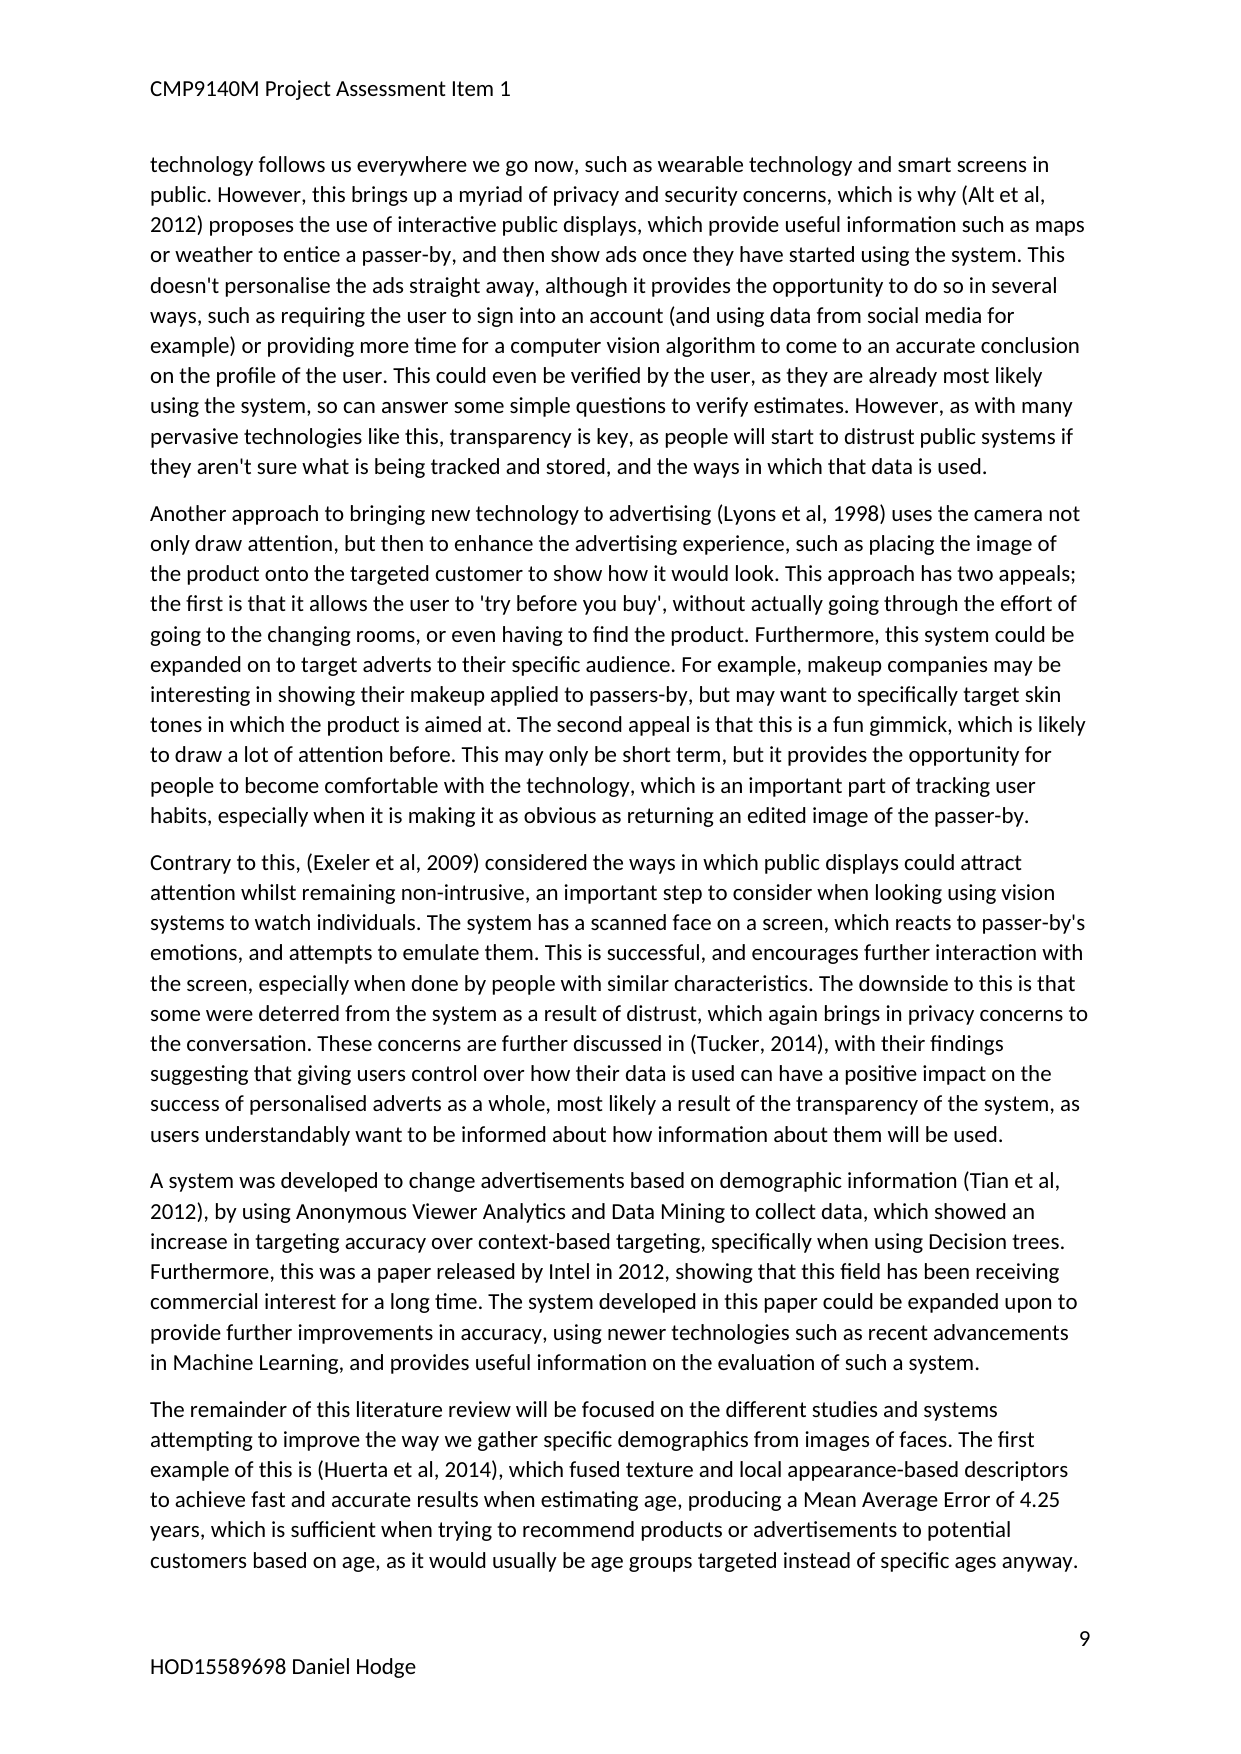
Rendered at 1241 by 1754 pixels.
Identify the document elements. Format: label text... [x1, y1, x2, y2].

text A system was developed to change advertisements based on demographic information (Tian et al, 2012), by using Anonymous Viewer Analytics and Data Mining to collect data, which showed an increase in targeting accuracy over context-based targeting, specifically when using Decision trees. Furthermore, this was a paper released by Intel in 2012, showing that this field has been receiving commercial interest for a long time. The system developed in this paper could be expanded upon to provide further improvements in accuracy, using newer technologies such as recent advancements in Machine Learning, and provides useful information on the evaluation of such a system. [150, 1167, 1090, 1376]
text Contrary to this, (Exeler et al, 2009) considered the ways in which public displays could attract attention whilst remaining non-intrusive, an important step to consider when looking using vision systems to watch individuals. The system has a scanned face on a screen, which reacts to passer-by's emotions, and attempts to emulate them. This is successful, and encourages further interaction with the screen, especially when done by people with similar characteristics. The downside to this is that some were deterred from the system as a result of distrust, which again brings in privacy concerns to the conversation. These concerns are further discussed in (Tucker, 2014), with their findings suggesting that giving users control over how their data is used can have a positive impact on the success of personalised adverts as a whole, most likely a result of the transparency of the system, as users understandably want to be informed about how information about them will be used. [150, 848, 1090, 1148]
text Another approach to bringing new technology to advertising (Lyons et al, 1998) uses the camera not only draw attention, but then to enhance the advertising experience, such as placing the image of the product onto the targeted customer to show how it would look. This approach has two appeals; the first is that it allows the user to 'try before you buy', without actually going through the effort of going to the changing rooms, or even having to find the product. Furthermore, this system could be expanded on to target adverts to their specific audience. For example, makeup companies may be interesting in showing their makeup applied to passers-by, but may want to specifically target skin tones in which the product is aimed at. The second appeal is that this is a fun gimmick, which is likely to draw a lot of attention before. This may only be short term, but it provides the opportunity for people to become comfortable with the technology, which is an important part of tracking user habits, especially when it is making it as obvious as returning an edited image of the passer-by. [150, 499, 1090, 829]
